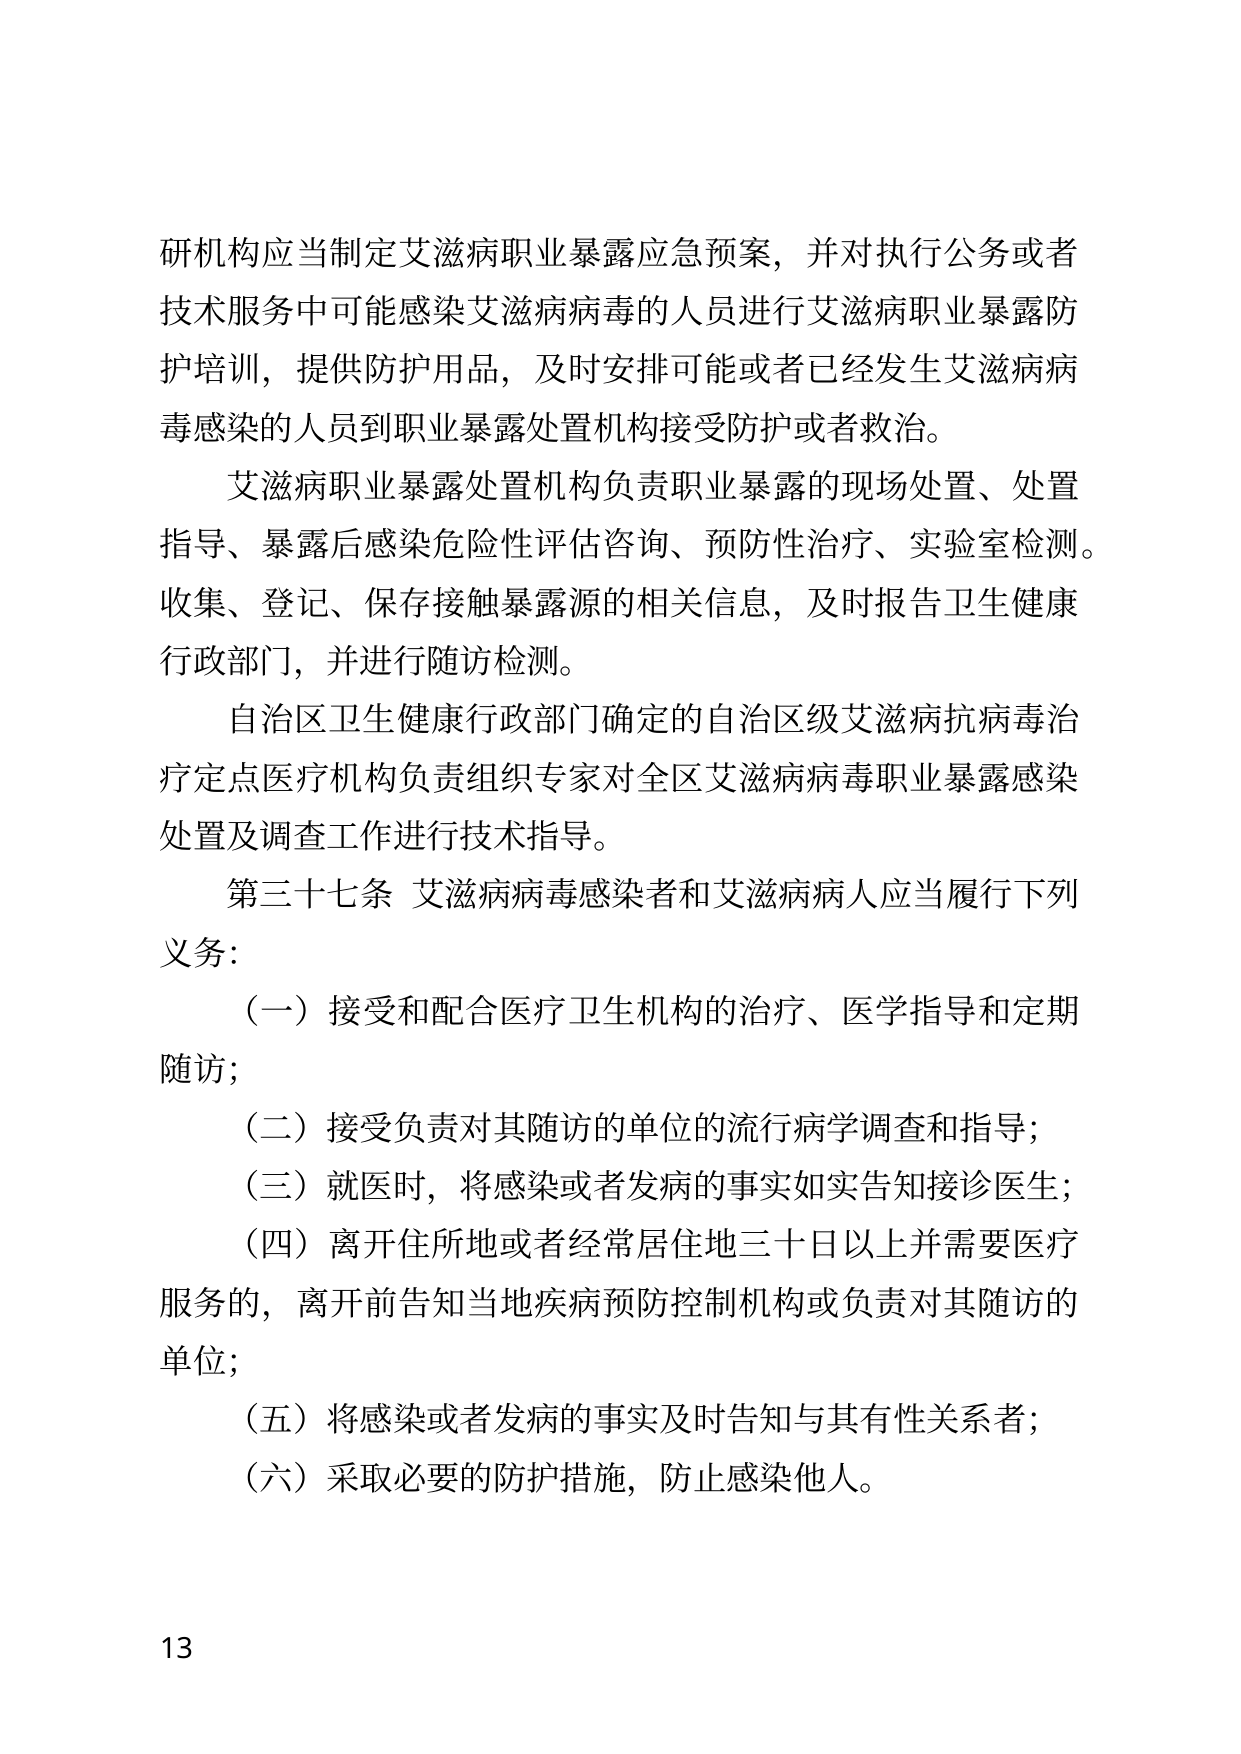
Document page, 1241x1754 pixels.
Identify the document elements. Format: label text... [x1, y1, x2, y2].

text （三）就医时，将感染或者发病的事实如实告知接诊医生； [159, 1152, 1081, 1210]
text （六）采取必要的防护措施，防止感染他人。 [159, 1443, 1081, 1502]
text （四）离开住所地或者经常居住地三十日以上并需要医疗服务的，离开前告知当地疾病预防控制机构或负责对其随访的单位； [159, 1210, 1081, 1385]
text 自治区卫生健康行政部门确定的自治区级艾滋病抗病毒治疗定点医疗机构负责组织专家对全区艾滋病病毒职业暴露感染处置及调查工作进行技术指导。 [159, 685, 1081, 860]
text 第三十七条 艾滋病病毒感染者和艾滋病病人应当履行下列义务： [159, 860, 1081, 977]
text 艾滋病职业暴露处置机构负责职业暴露的现场处置、处置指导、暴露后感染危险性评估咨询、预防性治疗、实验室检测。收集、登记、保存接触暴露源的相关信息，及时报告卫生健康行政部门，并进行随访检测。 [159, 452, 1081, 685]
text （五）将感染或者发病的事实及时告知与其有性关系者； [159, 1385, 1081, 1443]
text （二）接受负责对其随访的单位的流行病学调查和指导； [159, 1093, 1081, 1152]
text （一）接受和配合医疗卫生机构的治疗、医学指导和定期随访； [159, 977, 1081, 1093]
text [159, 218, 1081, 452]
